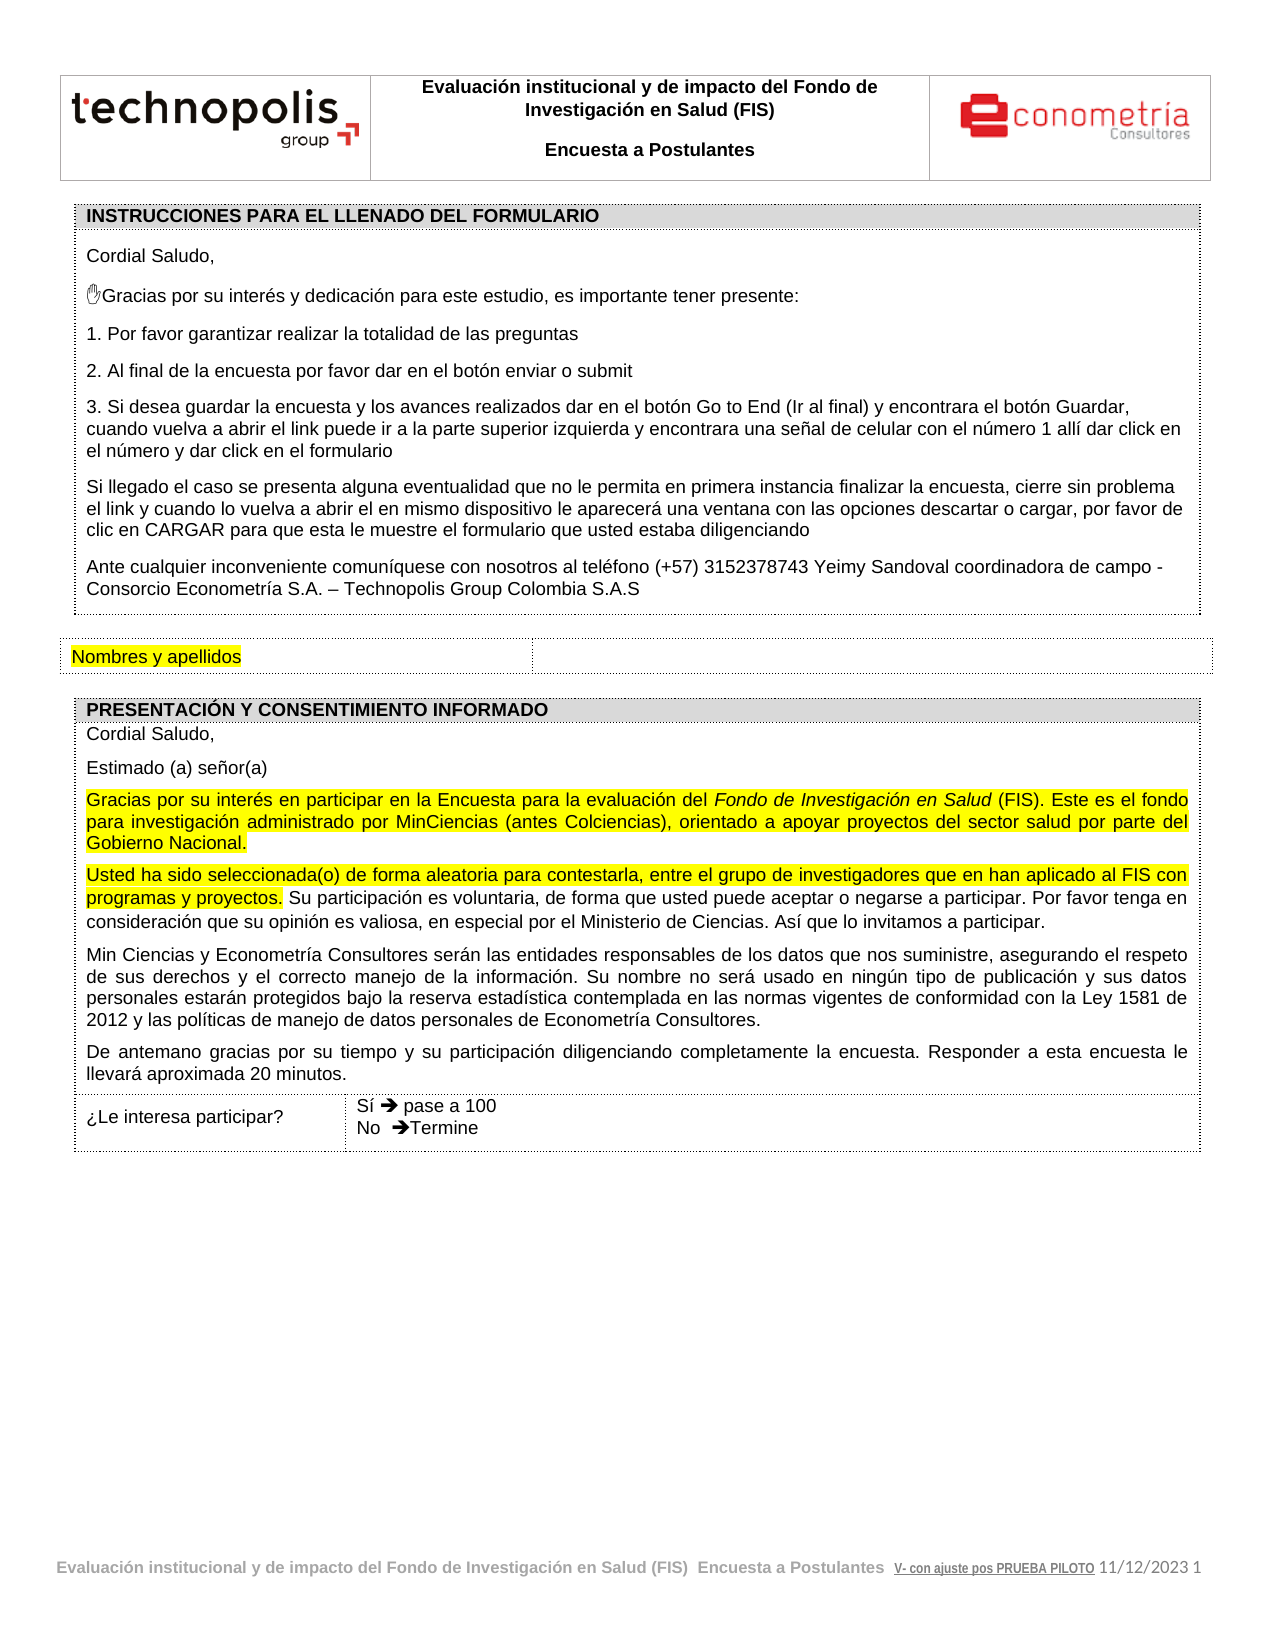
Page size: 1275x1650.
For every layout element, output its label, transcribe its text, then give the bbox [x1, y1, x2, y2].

table_header INSTRUCCIONES PARA EL LLENADO DEL FORMULARIO [75, 204, 1200, 228]
picture [71, 89, 359, 148]
table_header Evaluación institucional y de impacto del Fondo de Investigación en Salud (FIS) Encuesta a Postulantes [371, 76, 929, 179]
table_header PRESENTACIÓN Y CONSENTIMIENTO INFORMADO [75, 698, 1200, 722]
table_cell Cordial Saludo, ✋Gracias por su interés y dedicación para este estudio, es importante tener presente: 1. Por favor garantizar realizar la totalidad de las preguntas 2. Al final de la encuesta por favor dar en el botón enviar o submit 3. Si desea guardar la encuesta y los avances realizados dar en el botón Go to End (Ir al final) y encontrara el botón Guardar, cuando vuelva a abrir el link puede ir a la parte superior izquierda y encontrara una señal de celular con el número 1 allí dar click en el número y dar click en el formulario Si llegado el caso se presenta alguna eventualidad que no le permita en primera instancia finalizar la encuesta, cierre sin problema el link y cuando lo vuelva a abrir el en mismo dispositivo le aparecerá una ventana con las opciones descartar o cargar, por favor de clic en CARGAR para que esta le muestre el formulario que usted estaba diligenciando Ante cualquier inconveniente comuníquese con nosotros al teléfono (+57) 3152378743 Yeimy Sandoval coordinadora de campo - Consorcio Econometría S.A. – Technopolis Group Colombia S.A.S [75, 229, 1200, 614]
table_header [533, 638, 1212, 673]
table_cell Sí pase a 100 No Termine [345, 1094, 1200, 1151]
table_header Nombres y apellidos [60, 638, 533, 673]
picture [959, 90, 1196, 147]
table_header [61, 76, 370, 179]
table_header [930, 76, 1210, 179]
table_cell Cordial Saludo, Estimado (a) señor(a) Gracias por su interés en participar en la Encuesta para la evaluación del Fondo de Investigación en Salud (FIS). Este es el fondo para investigación administrado por MinCiencias (antes Colciencias), orientado a apoyar proyectos del sector salud por parte del Gobierno Nacional. Usted ha sido seleccionada(o) de forma aleatoria para contestarla, entre el grupo de investigadores que en han aplicado al FIS con programas y proyectos. Su participación es voluntaria, de forma que usted puede aceptar o negarse a participar. Por favor tenga en consideración que su opinión es valiosa, en especial por el Ministerio de Ciencias. Así que lo invitamos a participar. Min Ciencias y Econometría Consultores serán las entidades responsables de los datos que nos suministre, asegurando el respeto de sus derechos y el correcto manejo de la información. Su nombre no será usado en ningún tipo de publicación y sus datos personales estarán protegidos bajo la reserva estadística contemplada en las normas vigentes de conformidad con la Ley 1581 de 2012 y las políticas de manejo de datos personales de Econometría Consultores. De antemano gracias por su tiempo y su participación diligenciando completamente la encuesta. Responder a esta encuesta le llevará aproximada 20 minutos. [75, 722, 1200, 1094]
table_cell ¿Le interesa participar? [75, 1094, 345, 1151]
